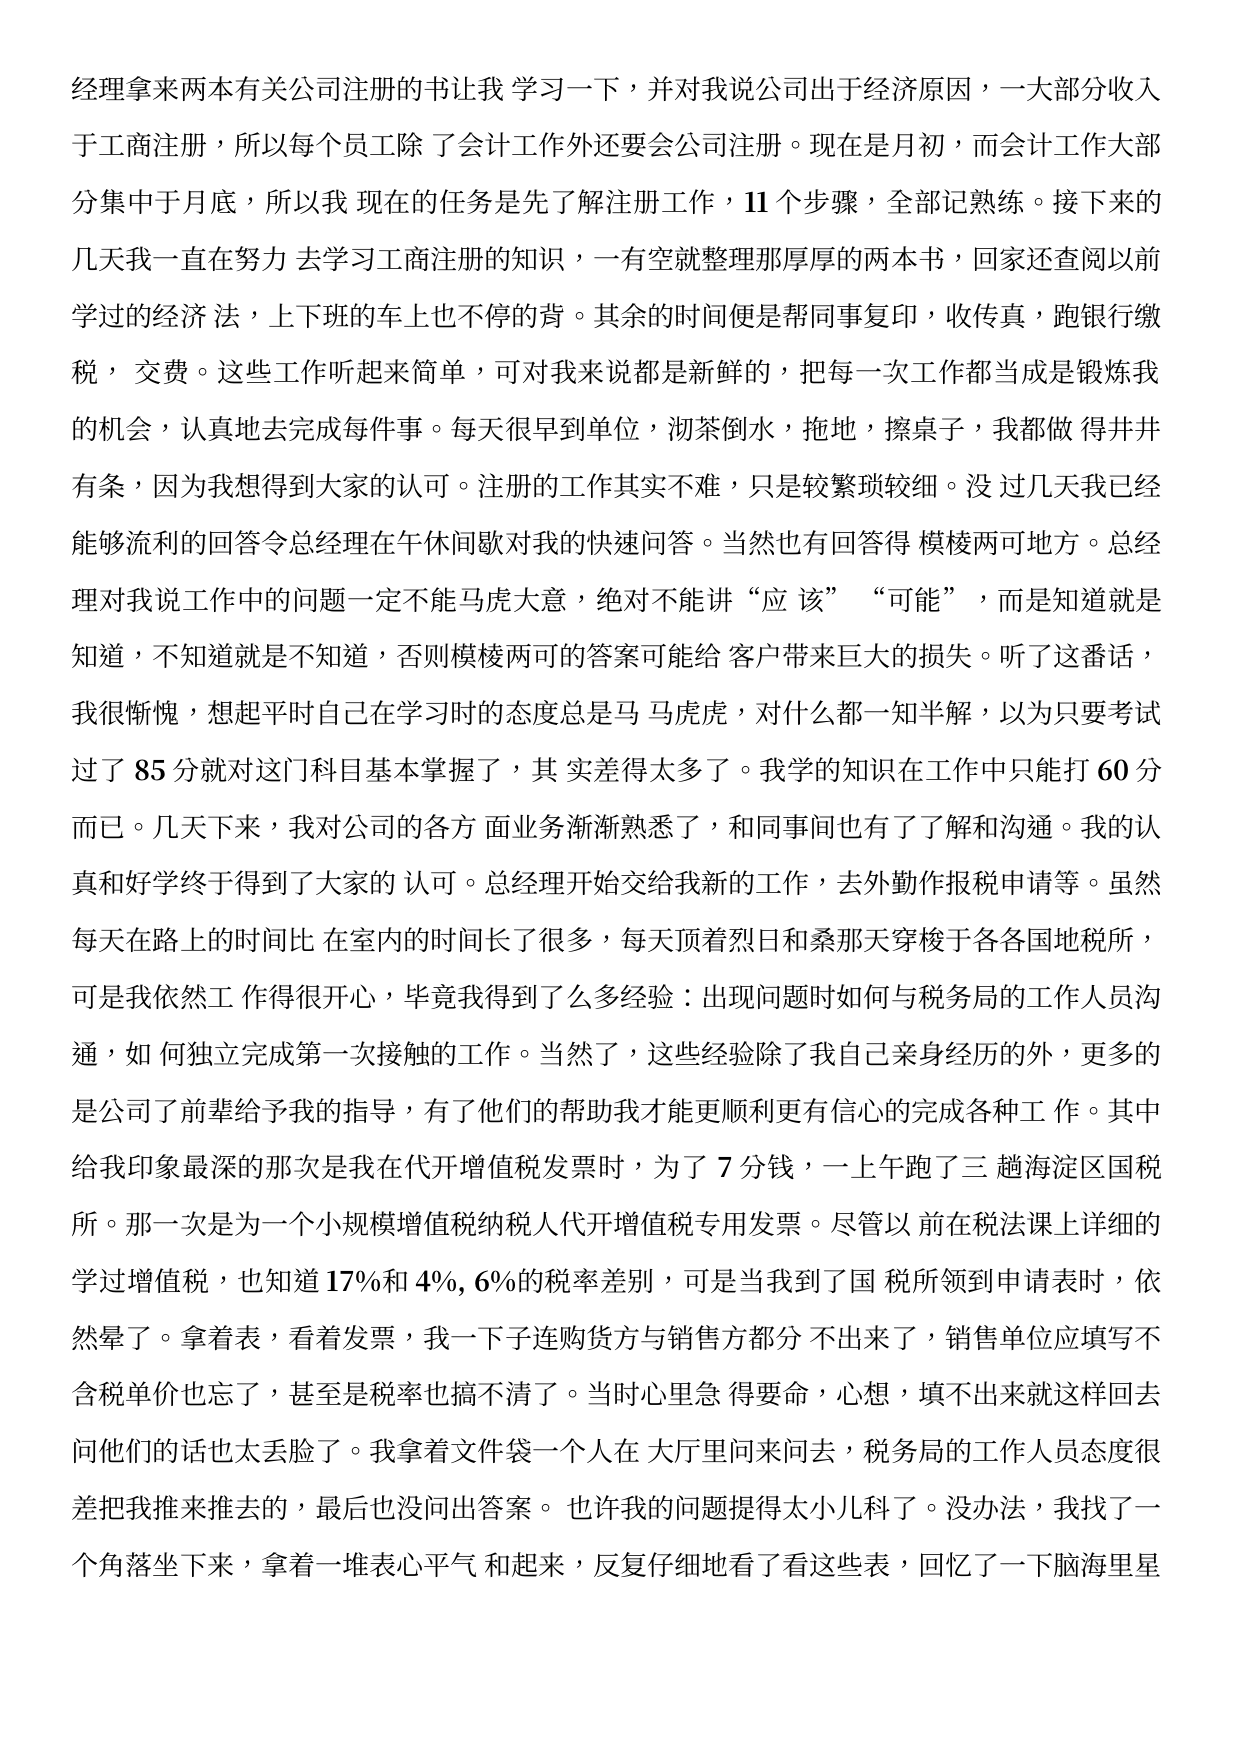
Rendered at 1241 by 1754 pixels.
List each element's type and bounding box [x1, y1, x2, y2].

text [71, 54, 1163, 1586]
